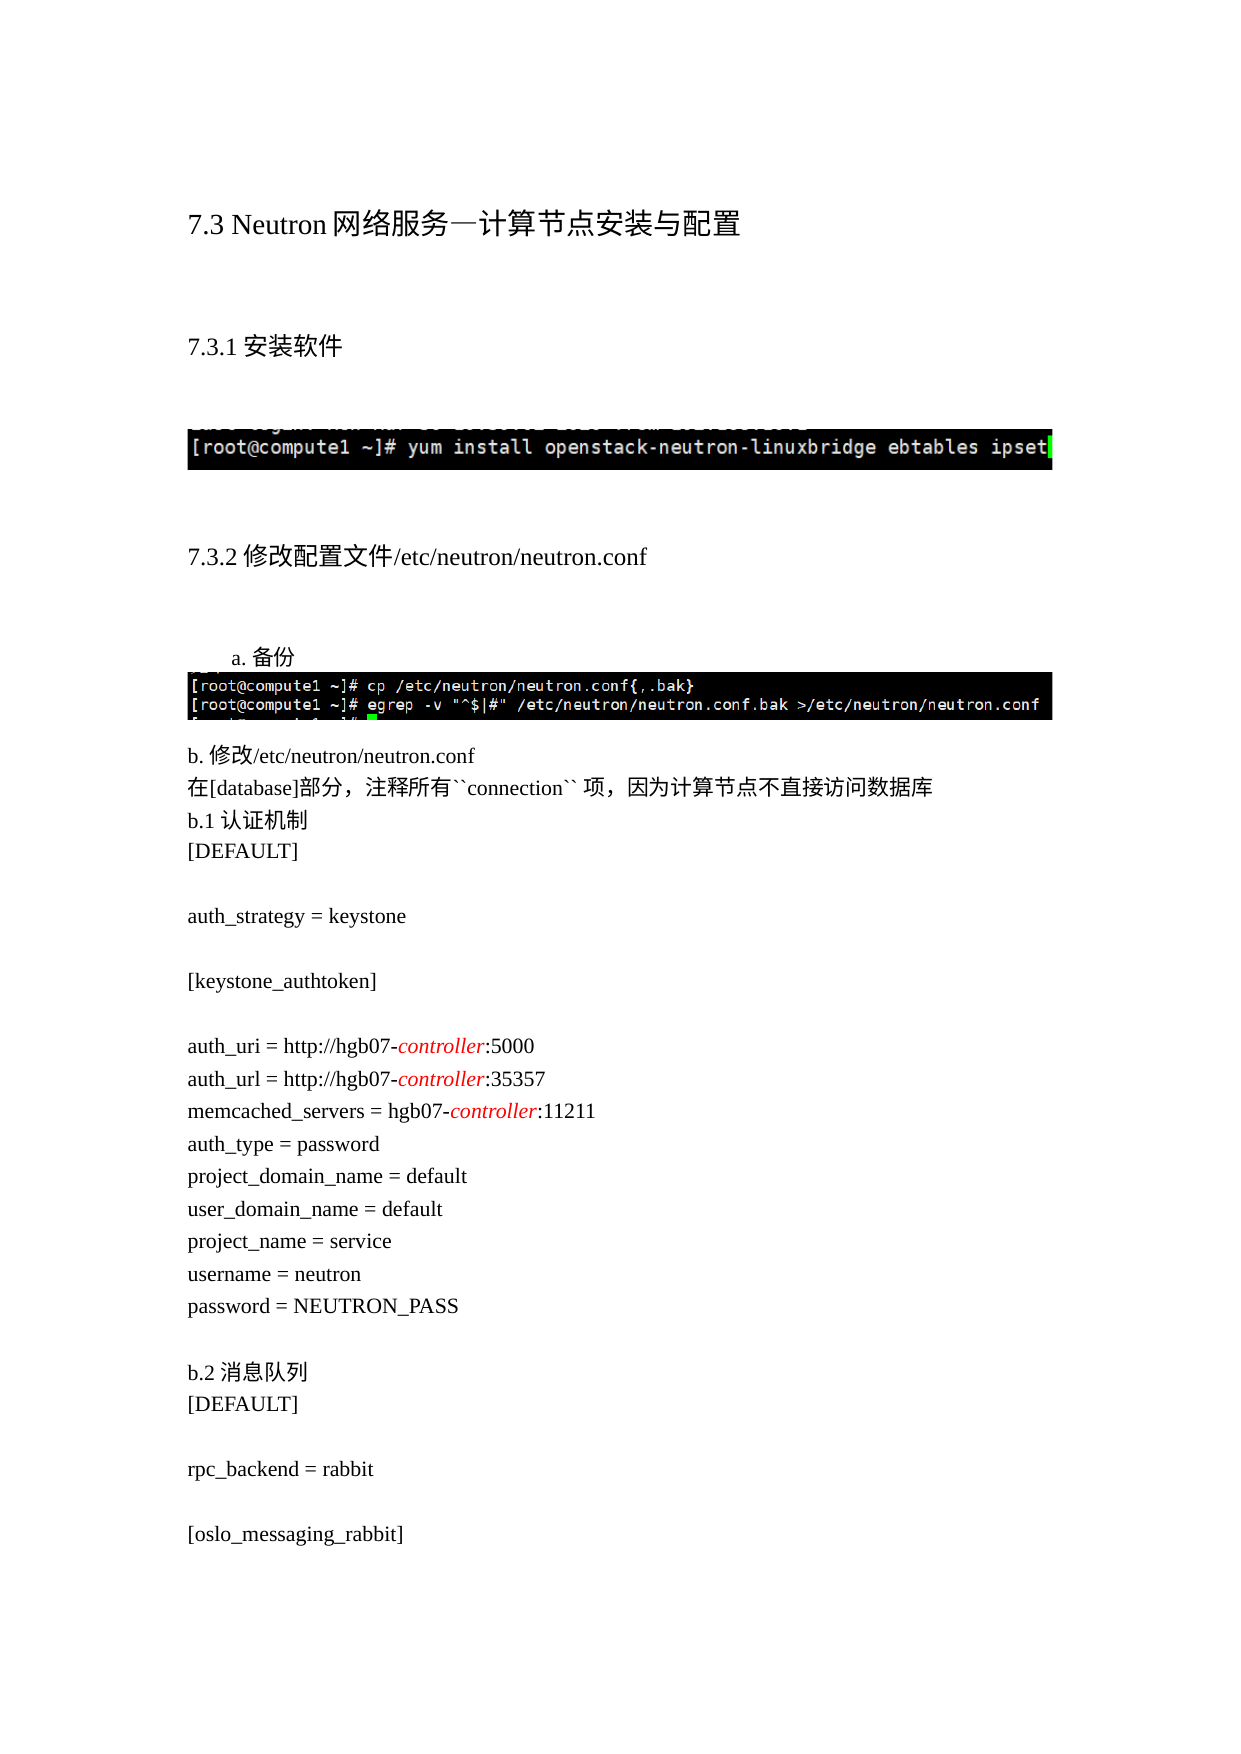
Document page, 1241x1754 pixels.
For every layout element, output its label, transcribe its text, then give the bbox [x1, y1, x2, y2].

text [keystone_authtoken] [187, 965, 1053, 997]
text auth_strategy = keystone [187, 900, 1053, 932]
text user_domain_name = default [187, 1192, 1053, 1225]
picture [187, 672, 1053, 720]
text auth_url = http://hgb07-controller:35357 [187, 1062, 1053, 1095]
text a. 备份 [187, 640, 1053, 672]
subtitle 7.3.1 安装软件 [187, 312, 1053, 377]
picture [187, 429, 1053, 470]
text b.2 消息队列 [187, 1355, 1053, 1387]
subtitle 7.3 Neutron网络服务—计算节点安装与配置 [187, 189, 1053, 254]
text username = neutron [187, 1257, 1053, 1290]
text [DEFAULT] [187, 835, 1053, 867]
text 在[database]部分，注释所有``connection`` 项，因为计算节点不直接访问数据库 [187, 770, 1053, 802]
text memcached_servers = hgb07-controller:11211 [187, 1095, 1053, 1127]
text [oslo_messaging_rabbit] [187, 1517, 1053, 1550]
text auth_uri = http://hgb07-controller:5000 [187, 1030, 1053, 1062]
text project_domain_name = default [187, 1160, 1053, 1192]
text [DEFAULT] [187, 1387, 1053, 1420]
subtitle 7.3.2 修改配置文件/etc/neutron/neutron.conf [187, 522, 1053, 587]
text password = NEUTRON_PASS [187, 1290, 1053, 1322]
text b. 修改/etc/neutron/neutron.conf [187, 737, 1053, 770]
text rpc_backend = rabbit [187, 1452, 1053, 1485]
text project_name = service [187, 1225, 1053, 1257]
text b.1 认证机制 [187, 802, 1053, 835]
text auth_type = password [187, 1127, 1053, 1160]
